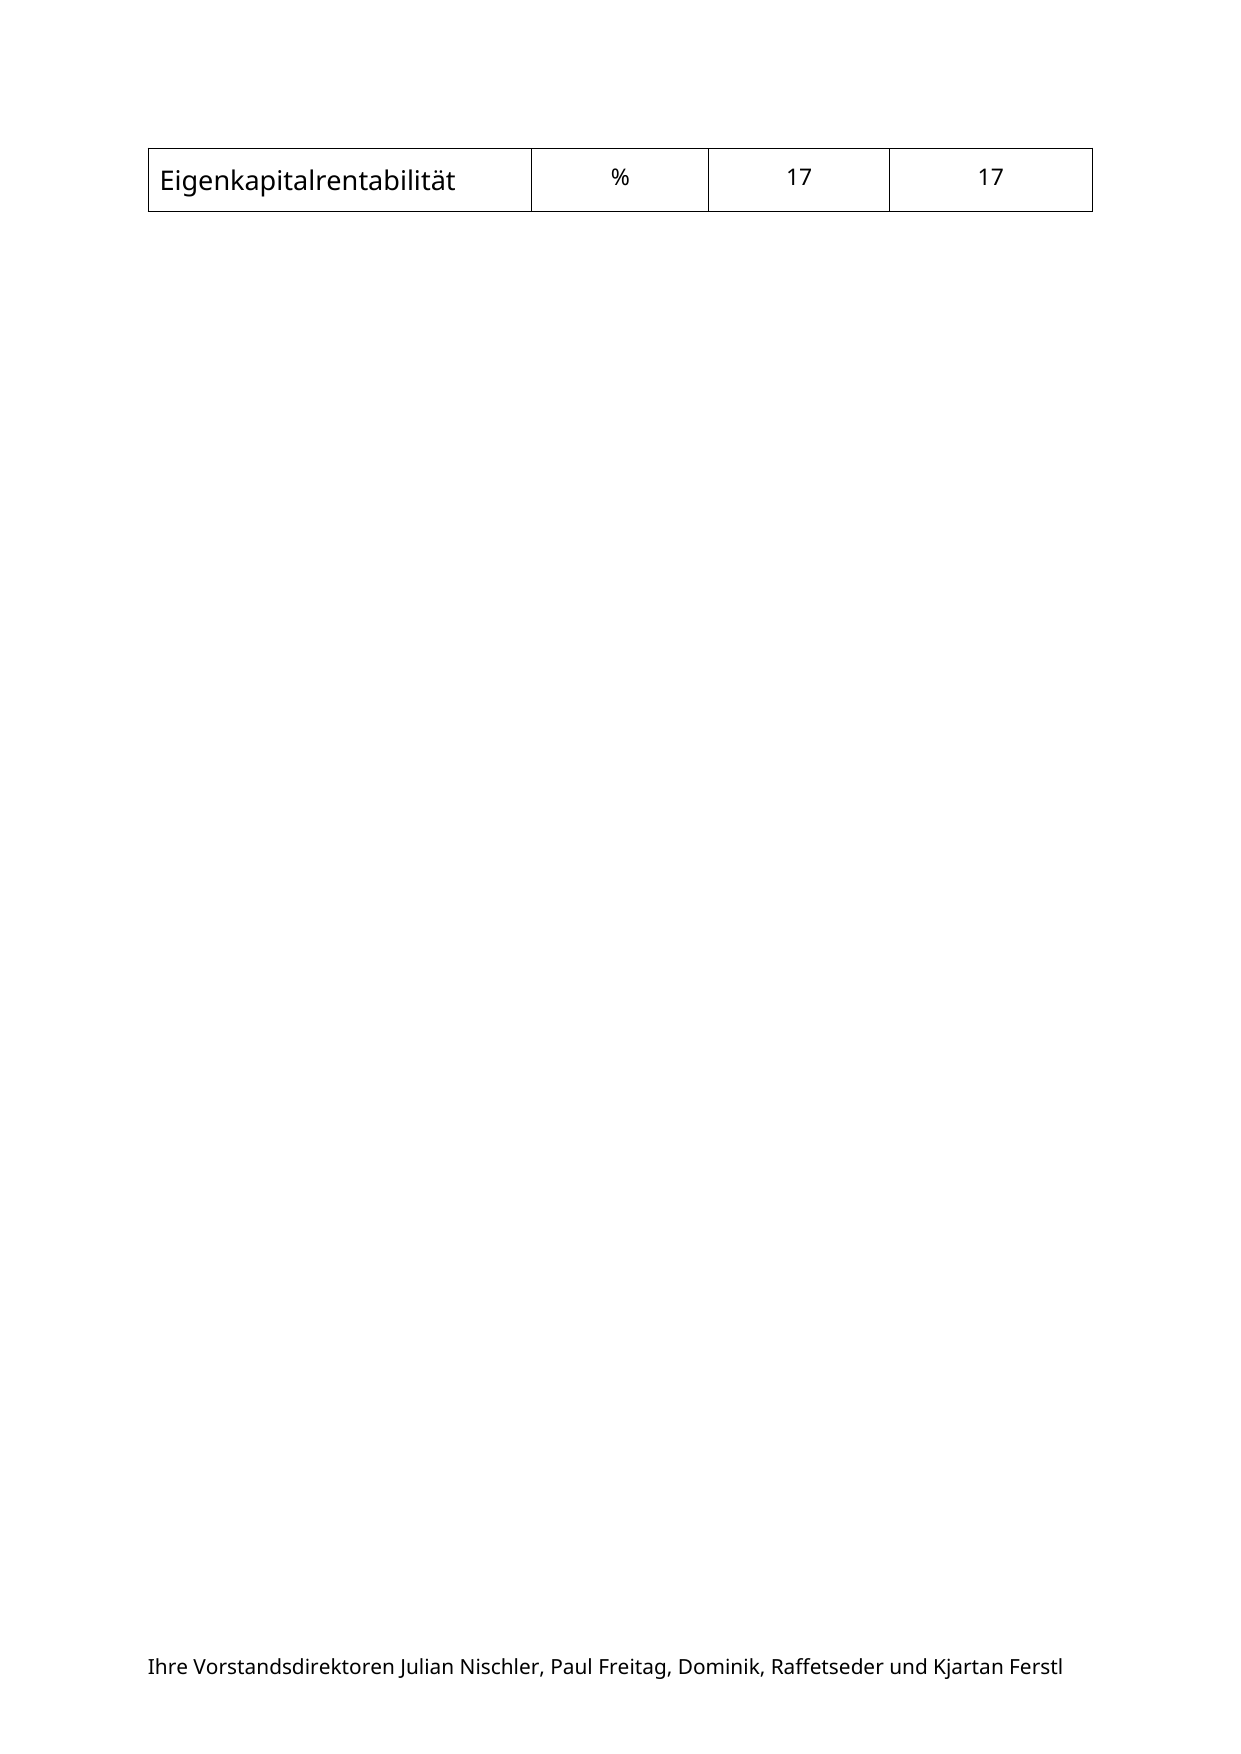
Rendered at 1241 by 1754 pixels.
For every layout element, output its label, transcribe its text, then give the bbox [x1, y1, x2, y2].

table_cell Eigenkapitalrentabilität [149, 149, 531, 211]
table_cell % [532, 149, 708, 211]
table_cell 17 [709, 149, 889, 211]
table_cell 17 [890, 149, 1092, 211]
